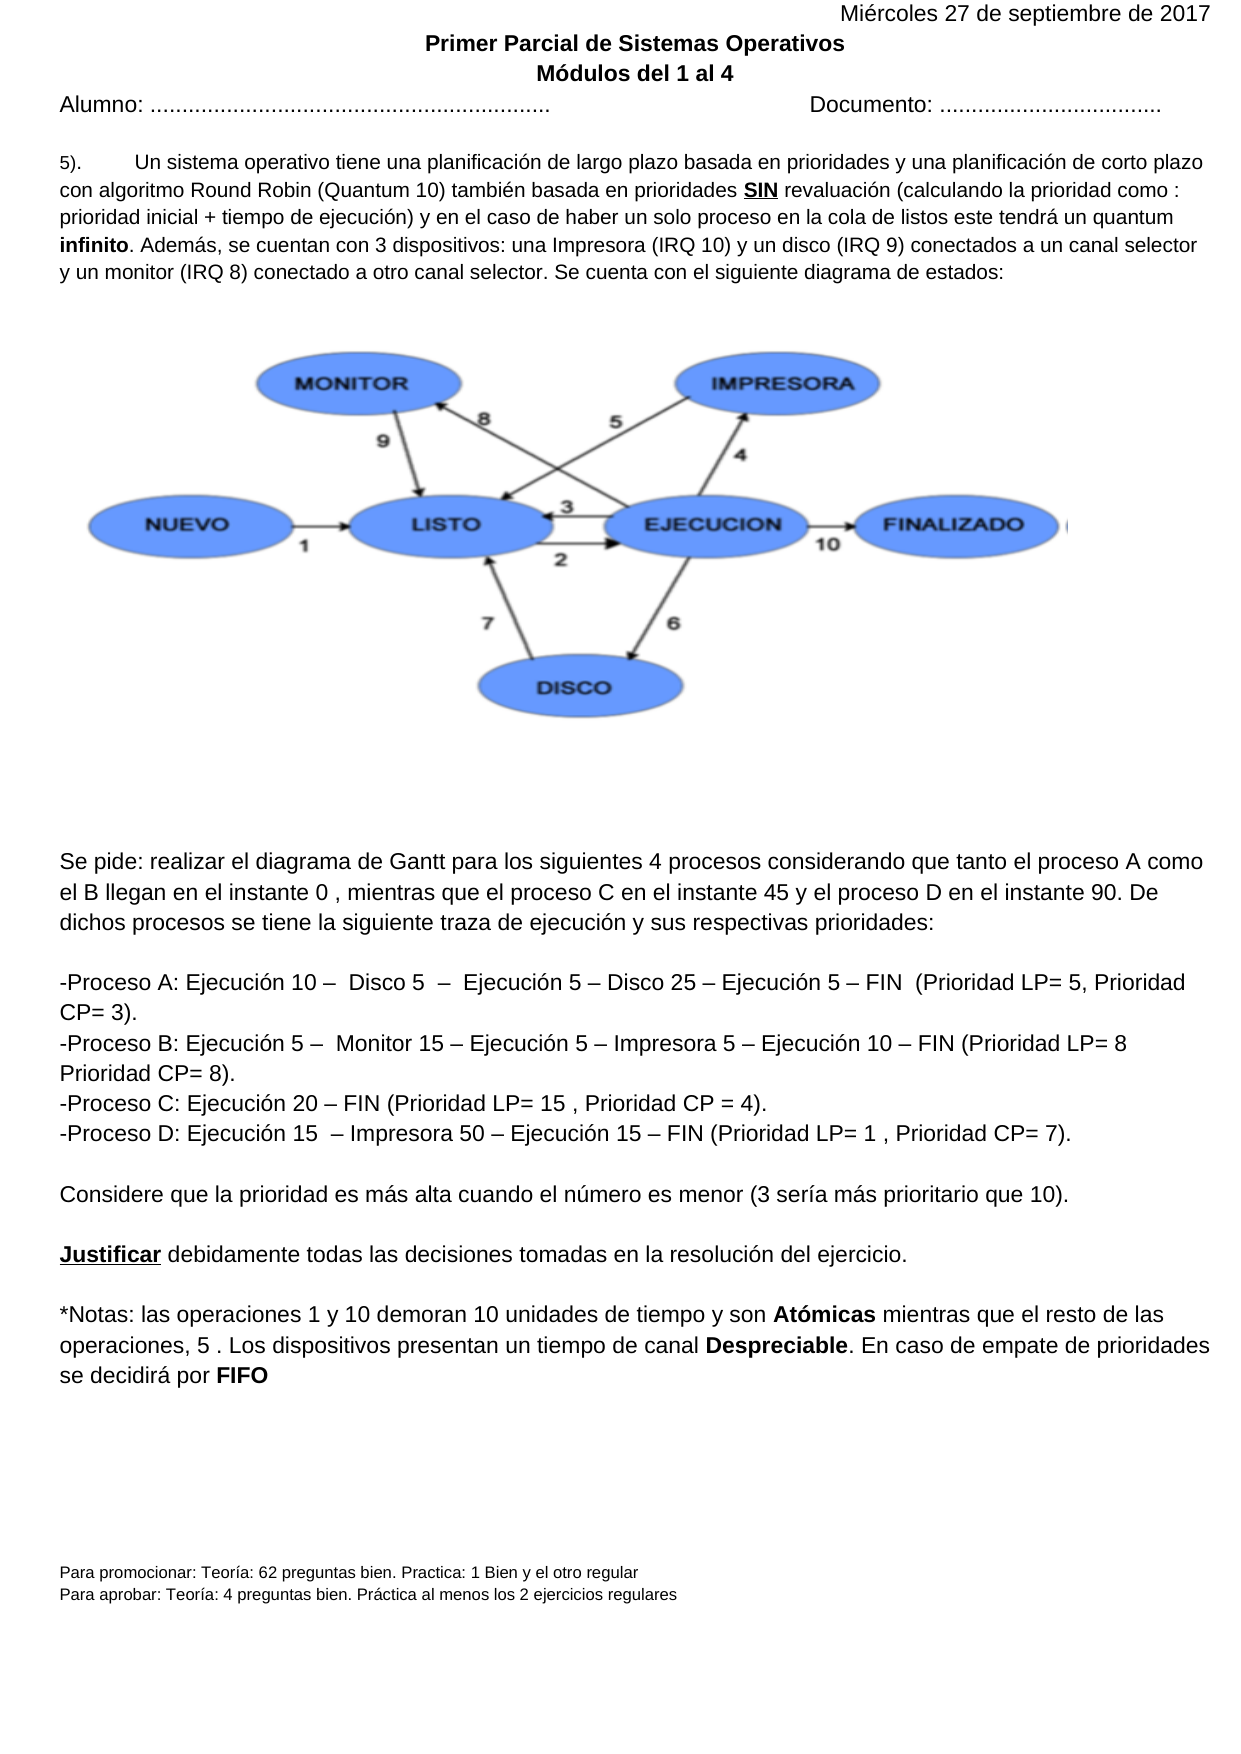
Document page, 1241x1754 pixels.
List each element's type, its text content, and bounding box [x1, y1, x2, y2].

text Justificar debidamente todas las decisiones tomadas en la resolución del ejercicio. [59, 1241, 1211, 1267]
text *Notas: las operaciones 1 y 10 demoran 10 unidades de tiempo y son Atómicas mientras que el resto de las operaciones, 5 . Los dispositivos presentan un tiempo de canal Despreciable. En caso de empate de prioridades se decidirá por FIFO [59, 1301, 1211, 1388]
text Se pide: realizar el diagrama de Gantt para los siguientes 4 procesos considerando que tanto el proceso A como el B llegan en el instante 0 , mientras que el proceso C en el instante 45 y el proceso D en el instante 90. De dichos procesos se tiene la siguiente traza de ejecución y sus respectivas prioridades: [59, 848, 1211, 935]
text 5). Un sistema operativo tiene una planificación de largo plazo basada en prioridades y una planificación de corto plazo con algoritmo Round Robin (Quantum 10) también basada en prioridades SIN revaluación (calculando la prioridad como : prioridad inicial + tiempo de ejecución) y en el caso de haber un solo proceso en la cola de listos este tendrá un quantum infinito. Además, se cuentan con 3 dispositivos: una Impresora (IRQ 10) y un disco (IRQ 9) conectados a un canal selector y un monitor (IRQ 8) conectado a otro canal selector. Se cuenta con el siguiente diagrama de estados: [59, 150, 1211, 284]
text Considere que la prioridad es más alta cuando el número es menor (3 sería más prioritario que 10). [59, 1181, 1211, 1207]
picture [65, 315, 1068, 754]
text -Proceso D: Ejecución 15 – Impresora 50 – Ejecución 15 – FIN (Prioridad LP= 1 , Prioridad CP= 7). [59, 1120, 1211, 1146]
text -Proceso A: Ejecución 10 – Disco 5 – Ejecución 5 – Disco 25 – Ejecución 5 – FIN (Prioridad LP= 5, Prioridad CP= 3). [59, 969, 1211, 1026]
text -Proceso B: Ejecución 5 – Monitor 15 – Ejecución 5 – Impresora 5 – Ejecución 10 – FIN (Prioridad LP= 8 Prioridad CP= 8). [59, 1029, 1211, 1086]
text -Proceso C: Ejecución 20 – FIN (Prioridad LP= 15 , Prioridad CP = 4). [59, 1090, 1211, 1116]
